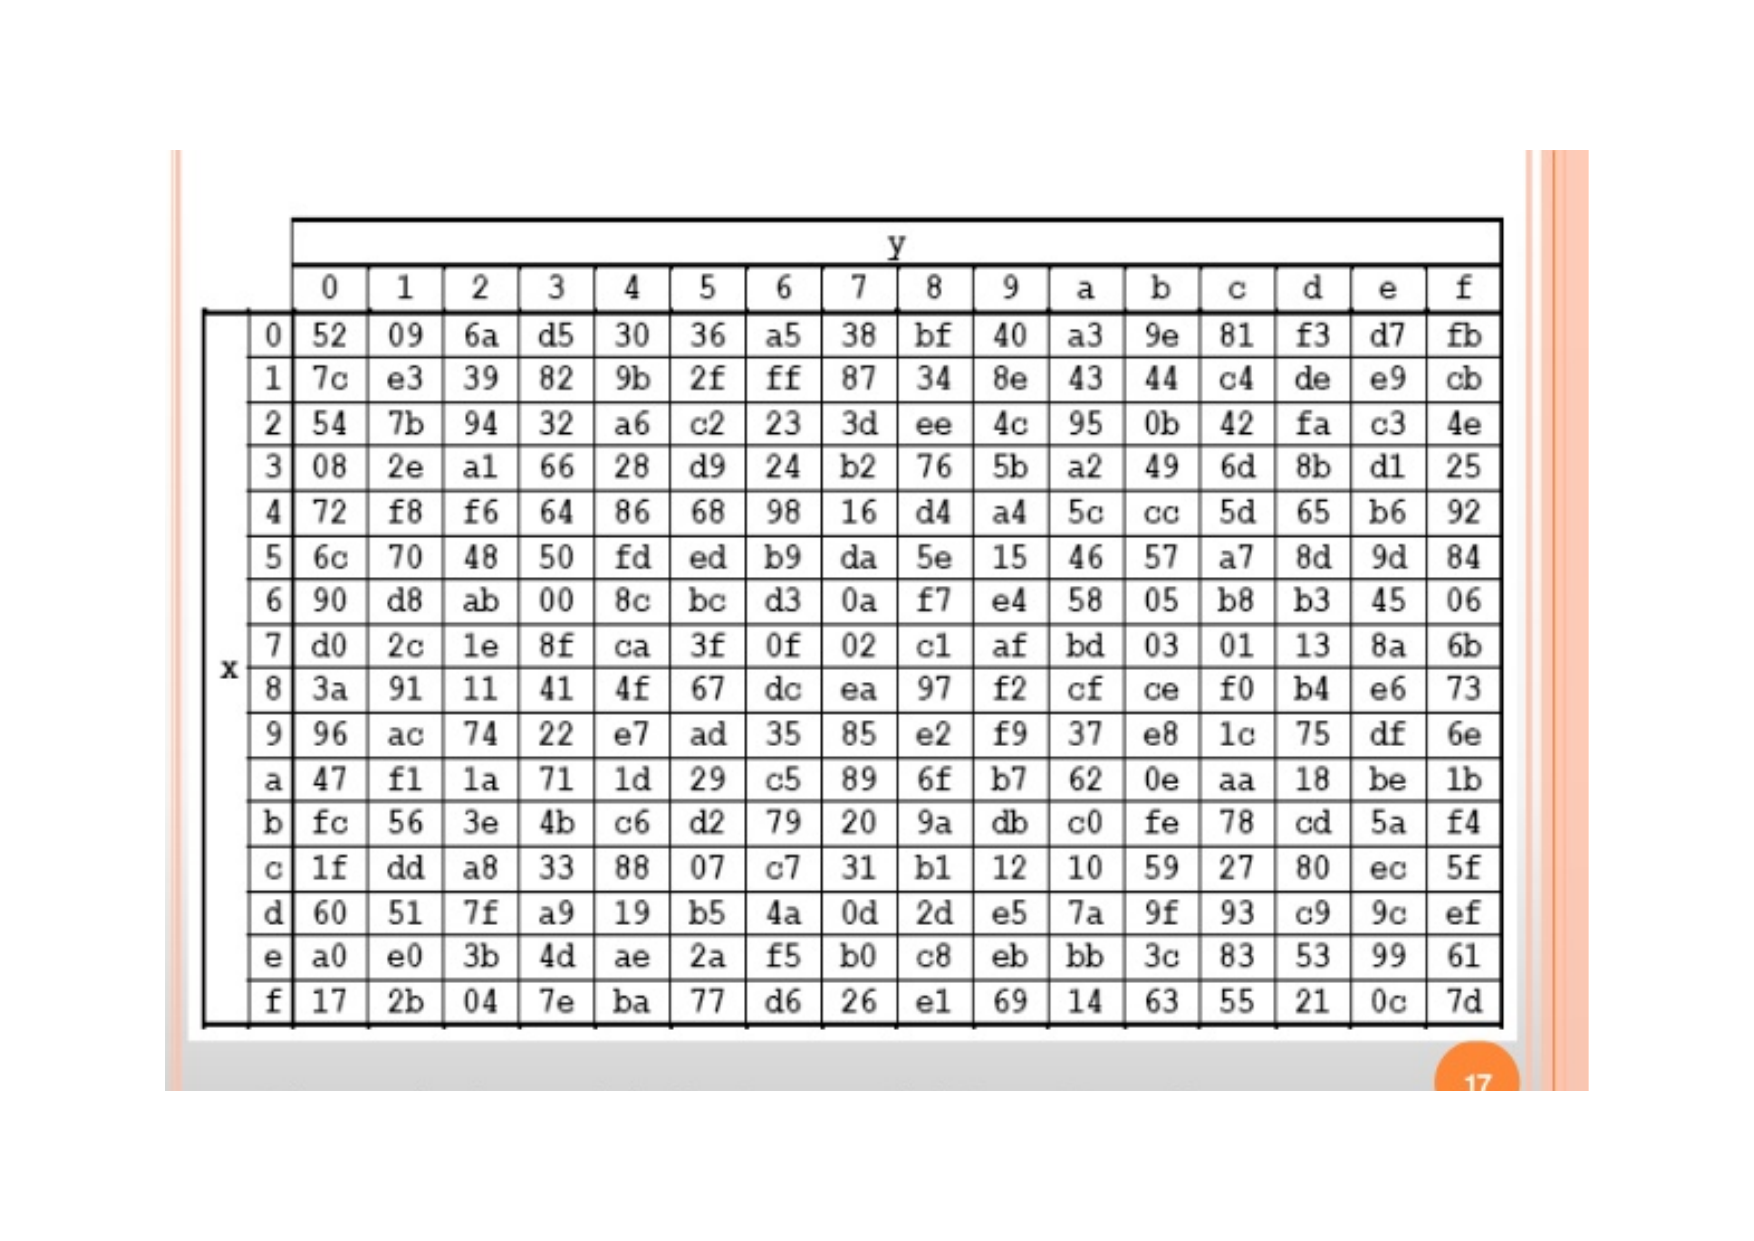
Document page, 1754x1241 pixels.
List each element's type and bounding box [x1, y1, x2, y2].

picture [165, 150, 1589, 1091]
